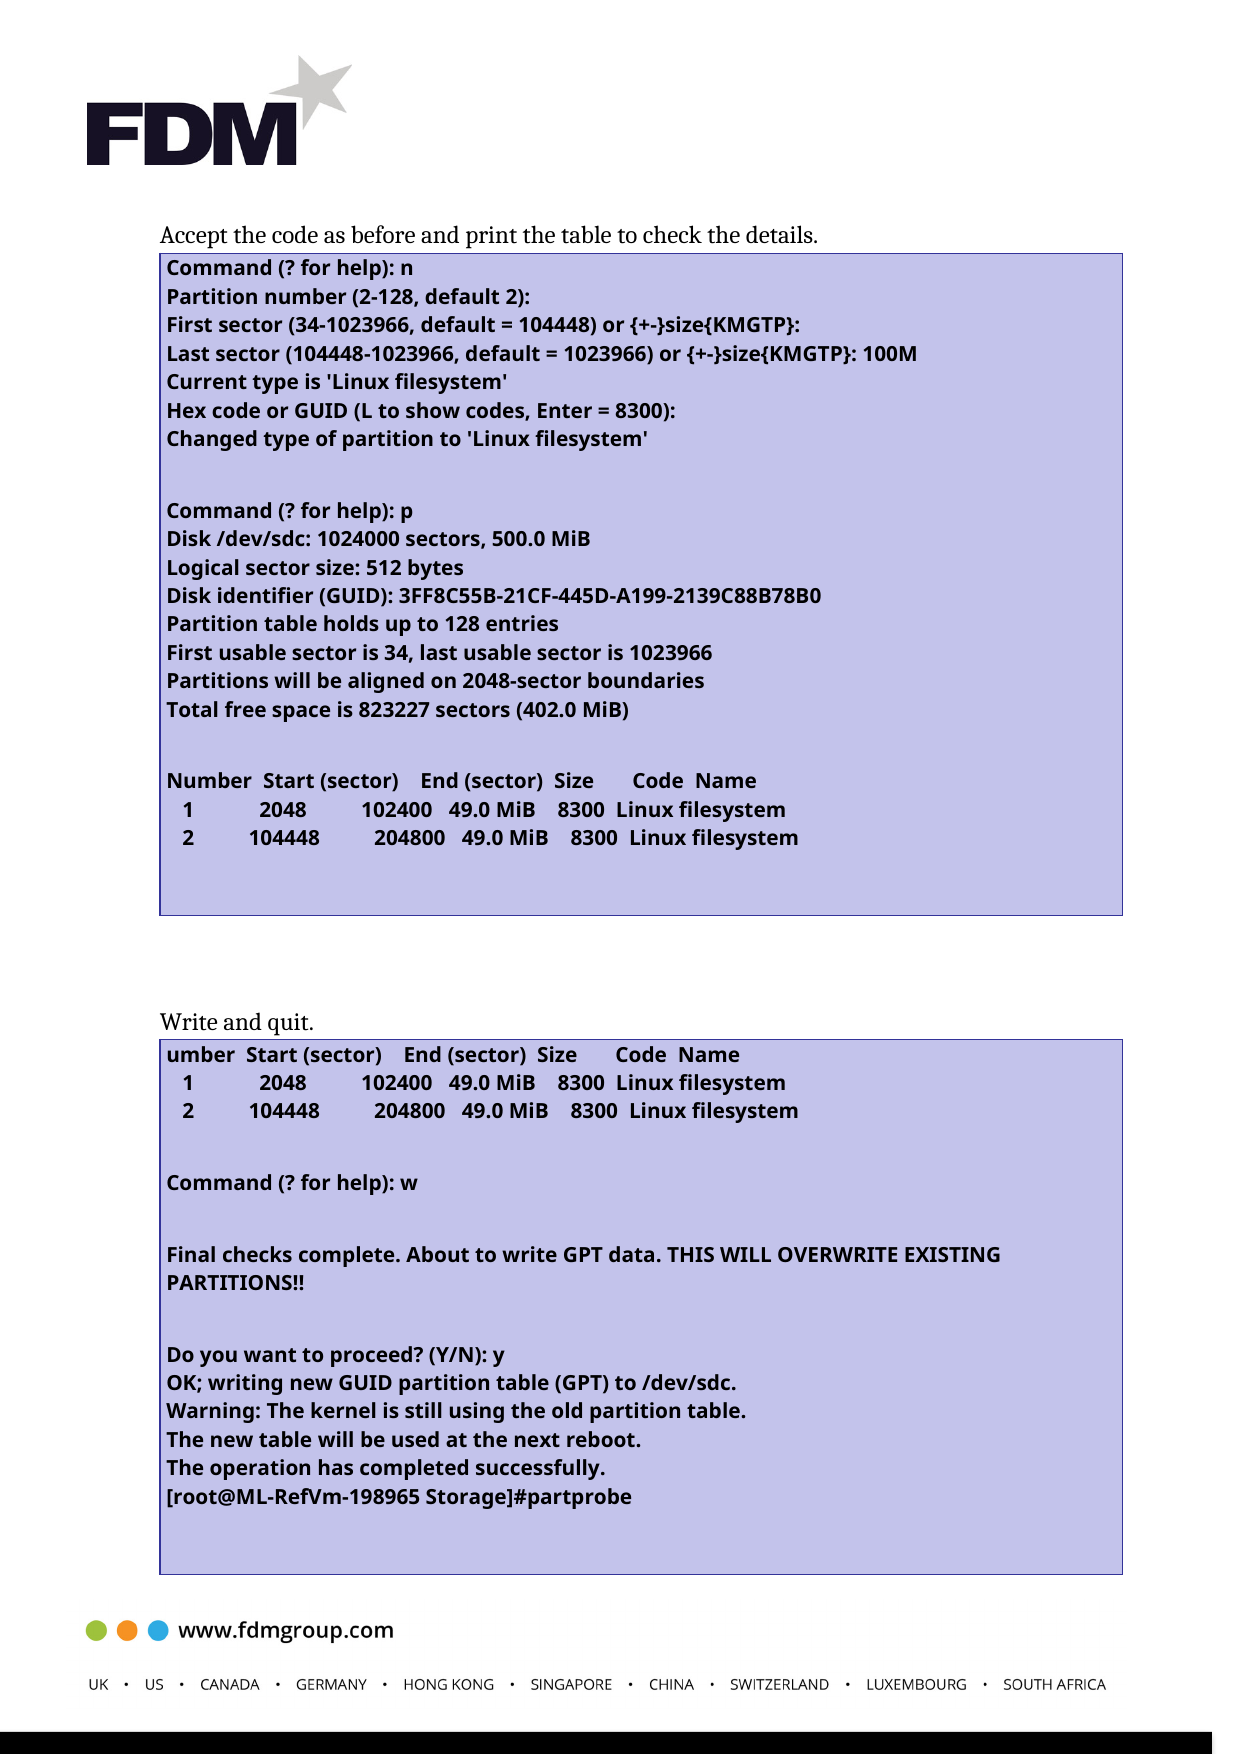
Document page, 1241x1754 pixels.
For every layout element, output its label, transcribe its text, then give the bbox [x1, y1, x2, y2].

text Accept the code as before and print the table to check the details. [159, 221, 1123, 250]
text Write and quit. [159, 1008, 1123, 1036]
picture [65, 1599, 1128, 1709]
table_header umber Start (sector) End (sector) Size Code Name 1 2048 102400 49.0 MiB 8300 Linux filesystem 2 104448 204800 49.0 MiB 8300 Linux filesystem Command (? for help): w Final checks complete. About to write GPT data. THIS WILL OVERWRITE EXISTING PARTITIONS!! Do you want to proceed? (Y/N): y OK; writing new GUID partition table (GPT) to /dev/sdc. Warning: The kernel is still using the old partition table. The new table will be used at the next reboot. The operation has completed successfully. [root@ML-RefVm-198965 Storage]#partprobe [161, 1040, 1122, 1574]
picture [87, 55, 352, 165]
table_header Command (? for help): n Partition number (2-128, default 2): First sector (34-1023966, default = 104448) or {+-}size{KMGTP}: Last sector (104448-1023966, default = 1023966) or {+-}size{KMGTP}: 100M Current type is 'Linux filesystem' Hex code or GUID (L to show codes, Enter = 8300): Changed type of partition to 'Linux filesystem' Command (? for help): p Disk /dev/sdc: 1024000 sectors, 500.0 MiB Logical sector size: 512 bytes Disk identifier (GUID): 3FF8C55B-21CF-445D-A199-2139C88B78B0 Partition table holds up to 128 entries First usable sector is 34, last usable sector is 1023966 Partitions will be aligned on 2048-sector boundaries Total free space is 823227 sectors (402.0 MiB) Number Start (sector) End (sector) Size Code Name 1 2048 102400 49.0 MiB 8300 Linux filesystem 2 104448 204800 49.0 MiB 8300 Linux filesystem [161, 254, 1122, 915]
